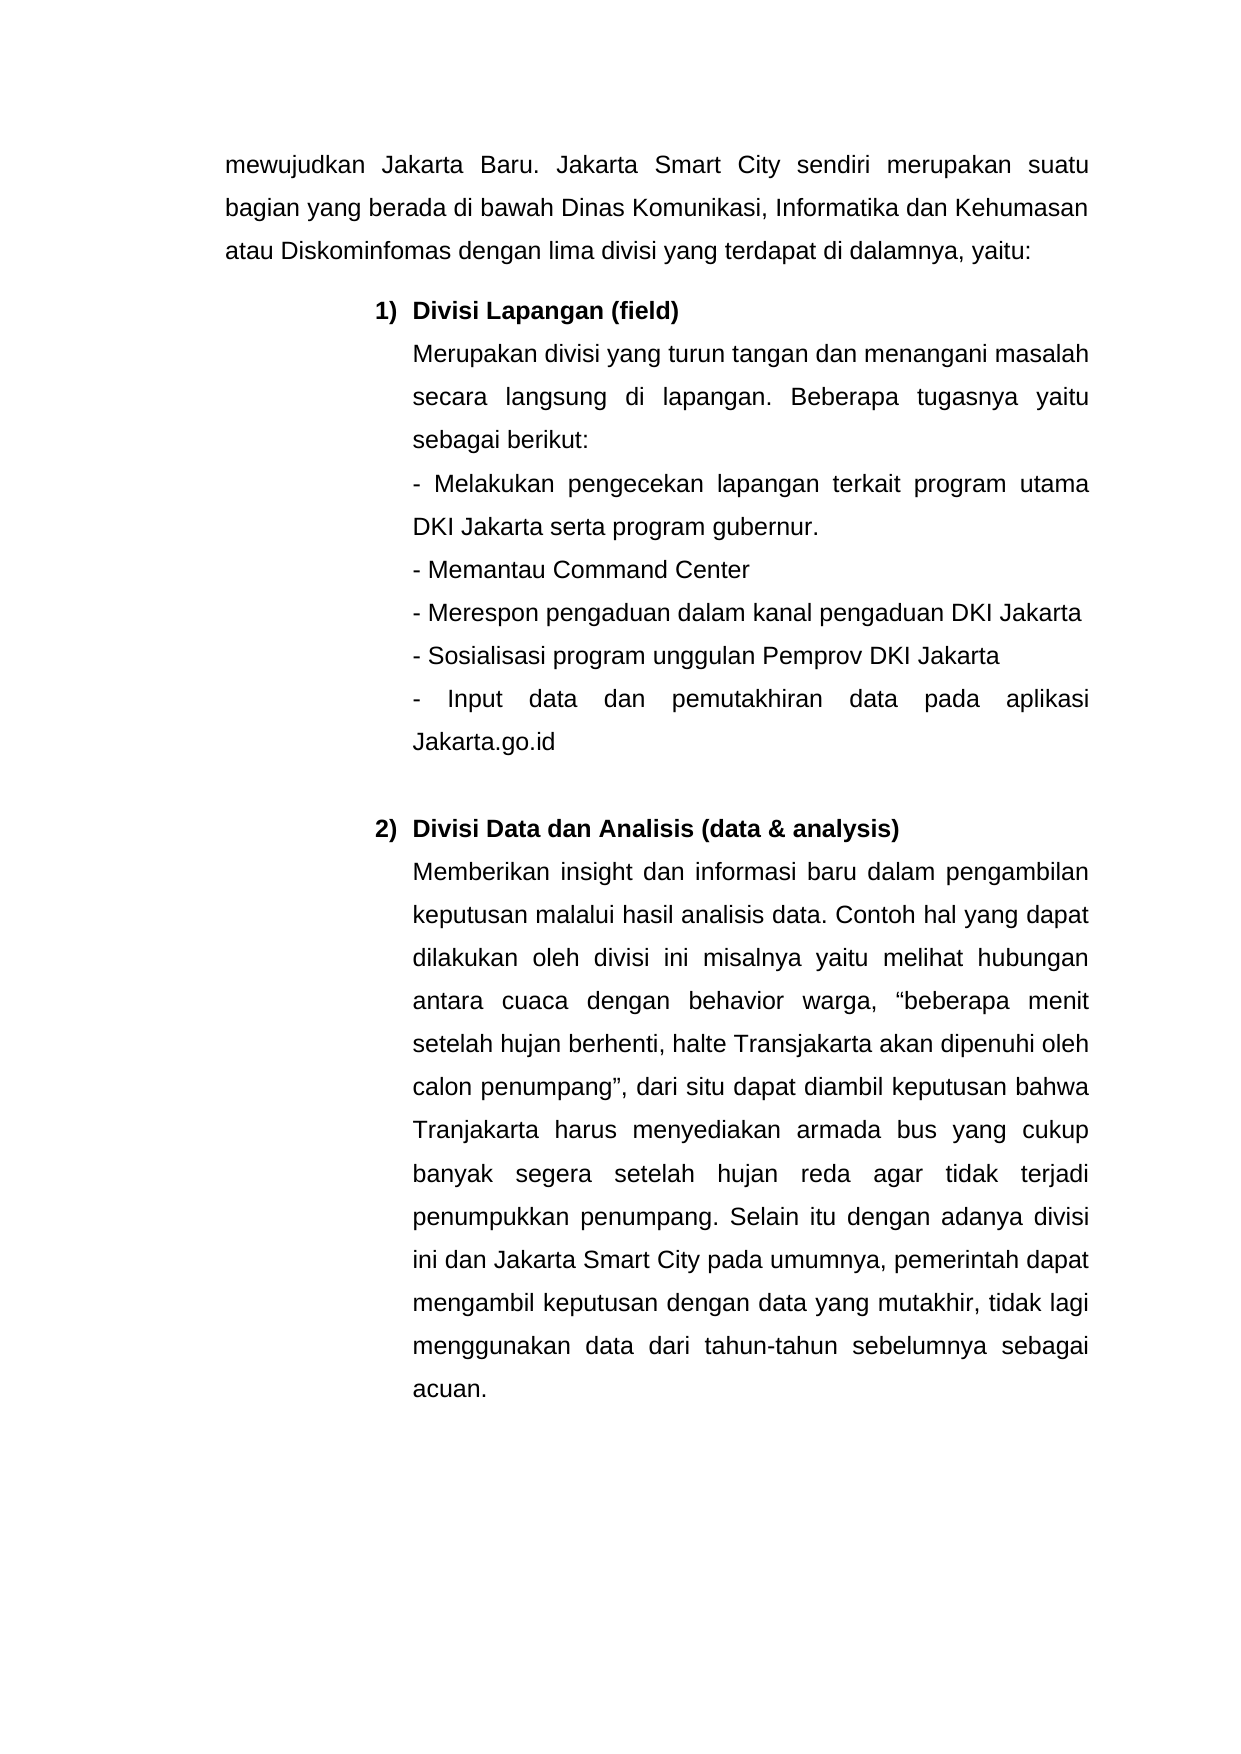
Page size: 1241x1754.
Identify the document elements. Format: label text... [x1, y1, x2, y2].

list - Merespon pengaduan dalam kanal pengaduan DKI Jakarta [412, 598, 1090, 627]
list - Sosialisasi program unggulan Pemprov DKI Jakarta [412, 641, 1090, 670]
list Merupakan divisi yang turun tangan dan menangani masalah secara langsung di lapangan. Beberapa tugasnya yaitu sebagai berikut: [412, 339, 1090, 454]
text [225, 150, 1090, 265]
list Divisi Data dan Analisis (data & analysis) [375, 813, 1090, 842]
list Memberikan insight dan informasi baru dalam pengambilan keputusan malalui hasil analisis data. Contoh hal yang dapat dilakukan oleh divisi ini misalnya yaitu melihat hubungan antara cuaca dengan behavior warga, “beberapa menit setelah hujan berhenti, halte Transjakarta akan dipenuhi oleh calon penumpang”, dari situ dapat diambil keputusan bahwa Tranjakarta harus menyediakan armada bus yang cukup banyak segera setelah hujan reda agar tidak terjadi penumpukkan penumpang. Selain itu dengan adanya divisi ini dan Jakarta Smart City pada umumnya, pemerintah dapat mengambil keputusan dengan data yang mutakhir, tidak lagi menggunakan data dari tahun-tahun sebelumnya sebagai acuan. [412, 857, 1090, 1403]
list - Input data dan pemutakhiran data pada aplikasi Jakarta.go.id [412, 684, 1090, 756]
list Divisi Lapangan (field) [375, 296, 1090, 325]
list - Memantau Command Center [412, 555, 1090, 583]
list - Melakukan pengecekan lapangan terkait program utama DKI Jakarta serta program gubernur. [412, 468, 1090, 540]
